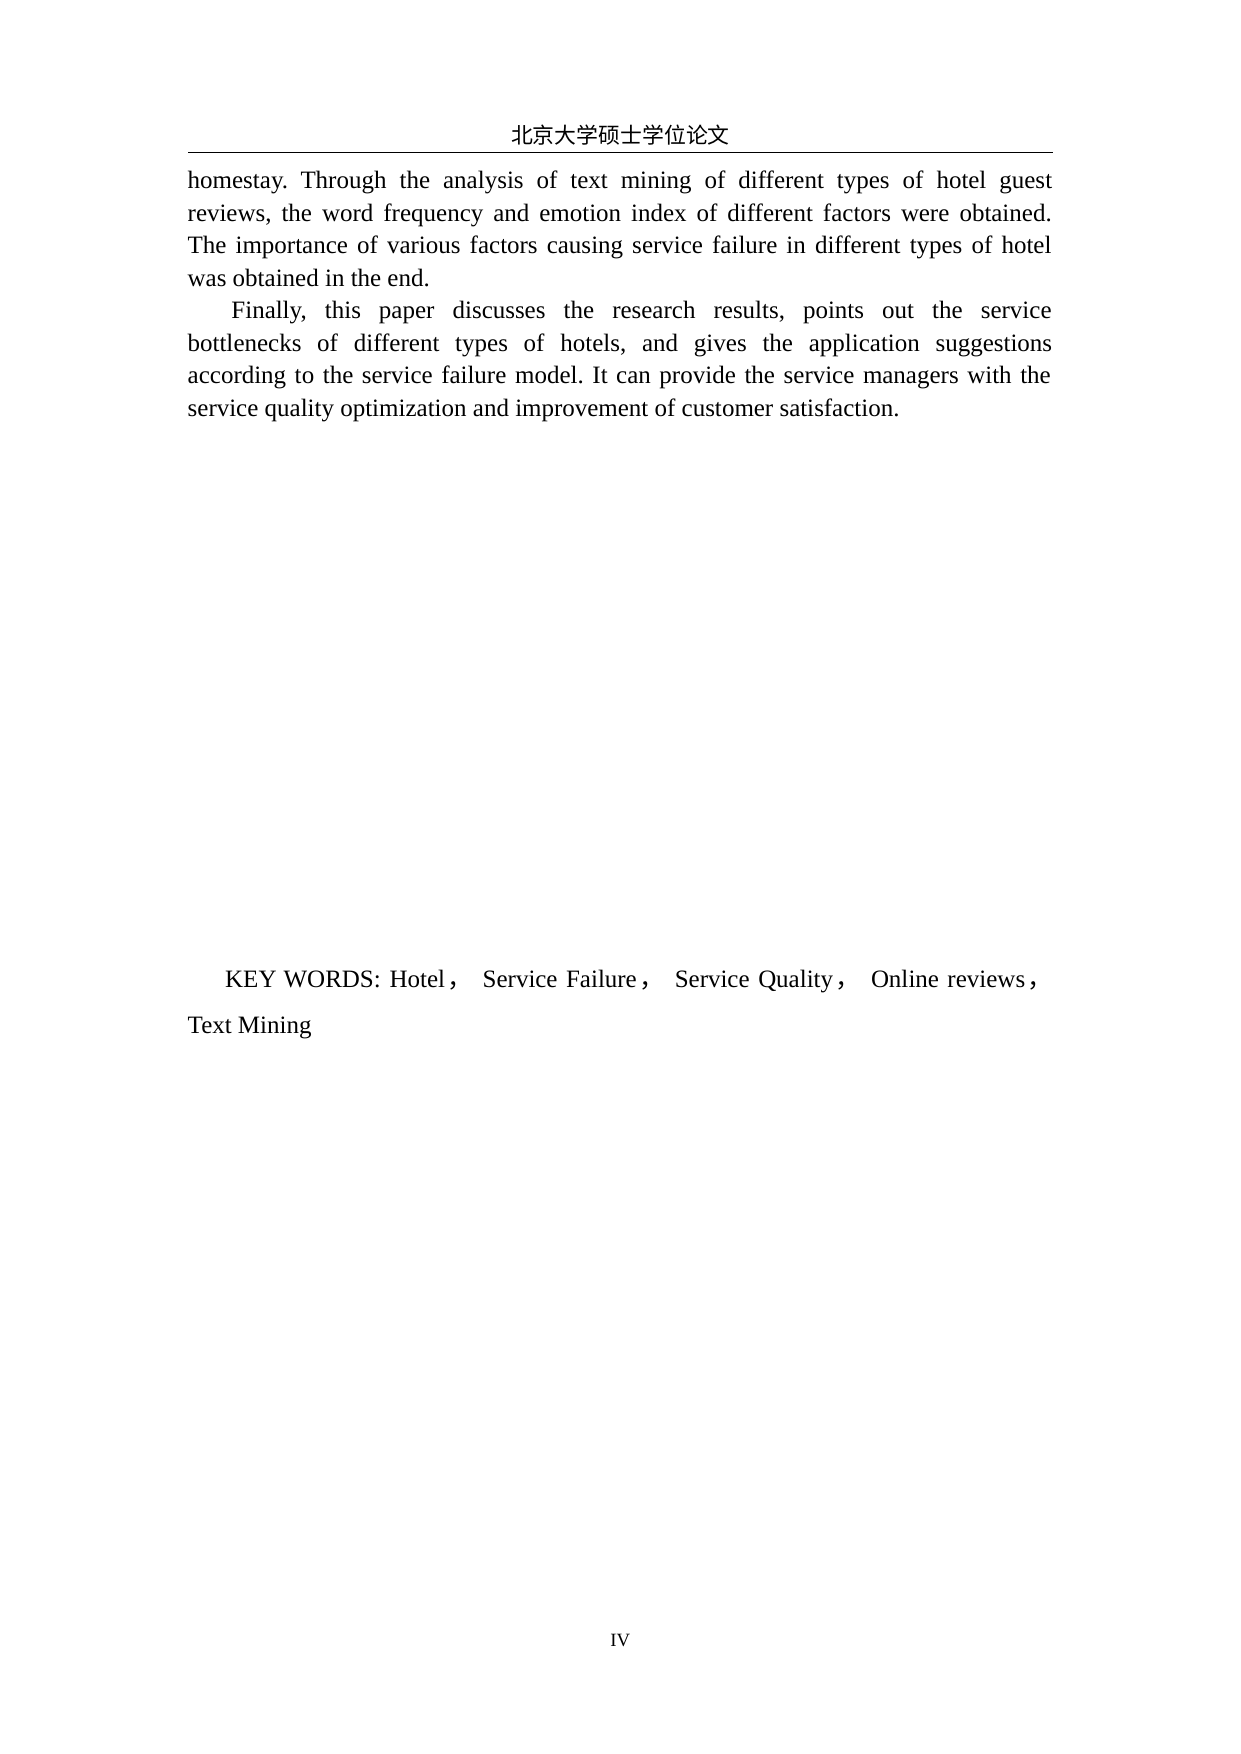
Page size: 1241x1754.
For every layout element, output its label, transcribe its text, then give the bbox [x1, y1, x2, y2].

text Finally, this paper discusses the research results, points out the service bottlenecks of different types of hotels, and gives the application suggestions according to the service failure model. It can provide the service managers with the service quality optimization and improvement of customer satisfaction. [187, 294, 1053, 424]
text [187, 164, 1053, 294]
text KEY WORDS: Hotel， Service Failure， Service Quality， Online reviews， Text Mining [187, 944, 1053, 1041]
